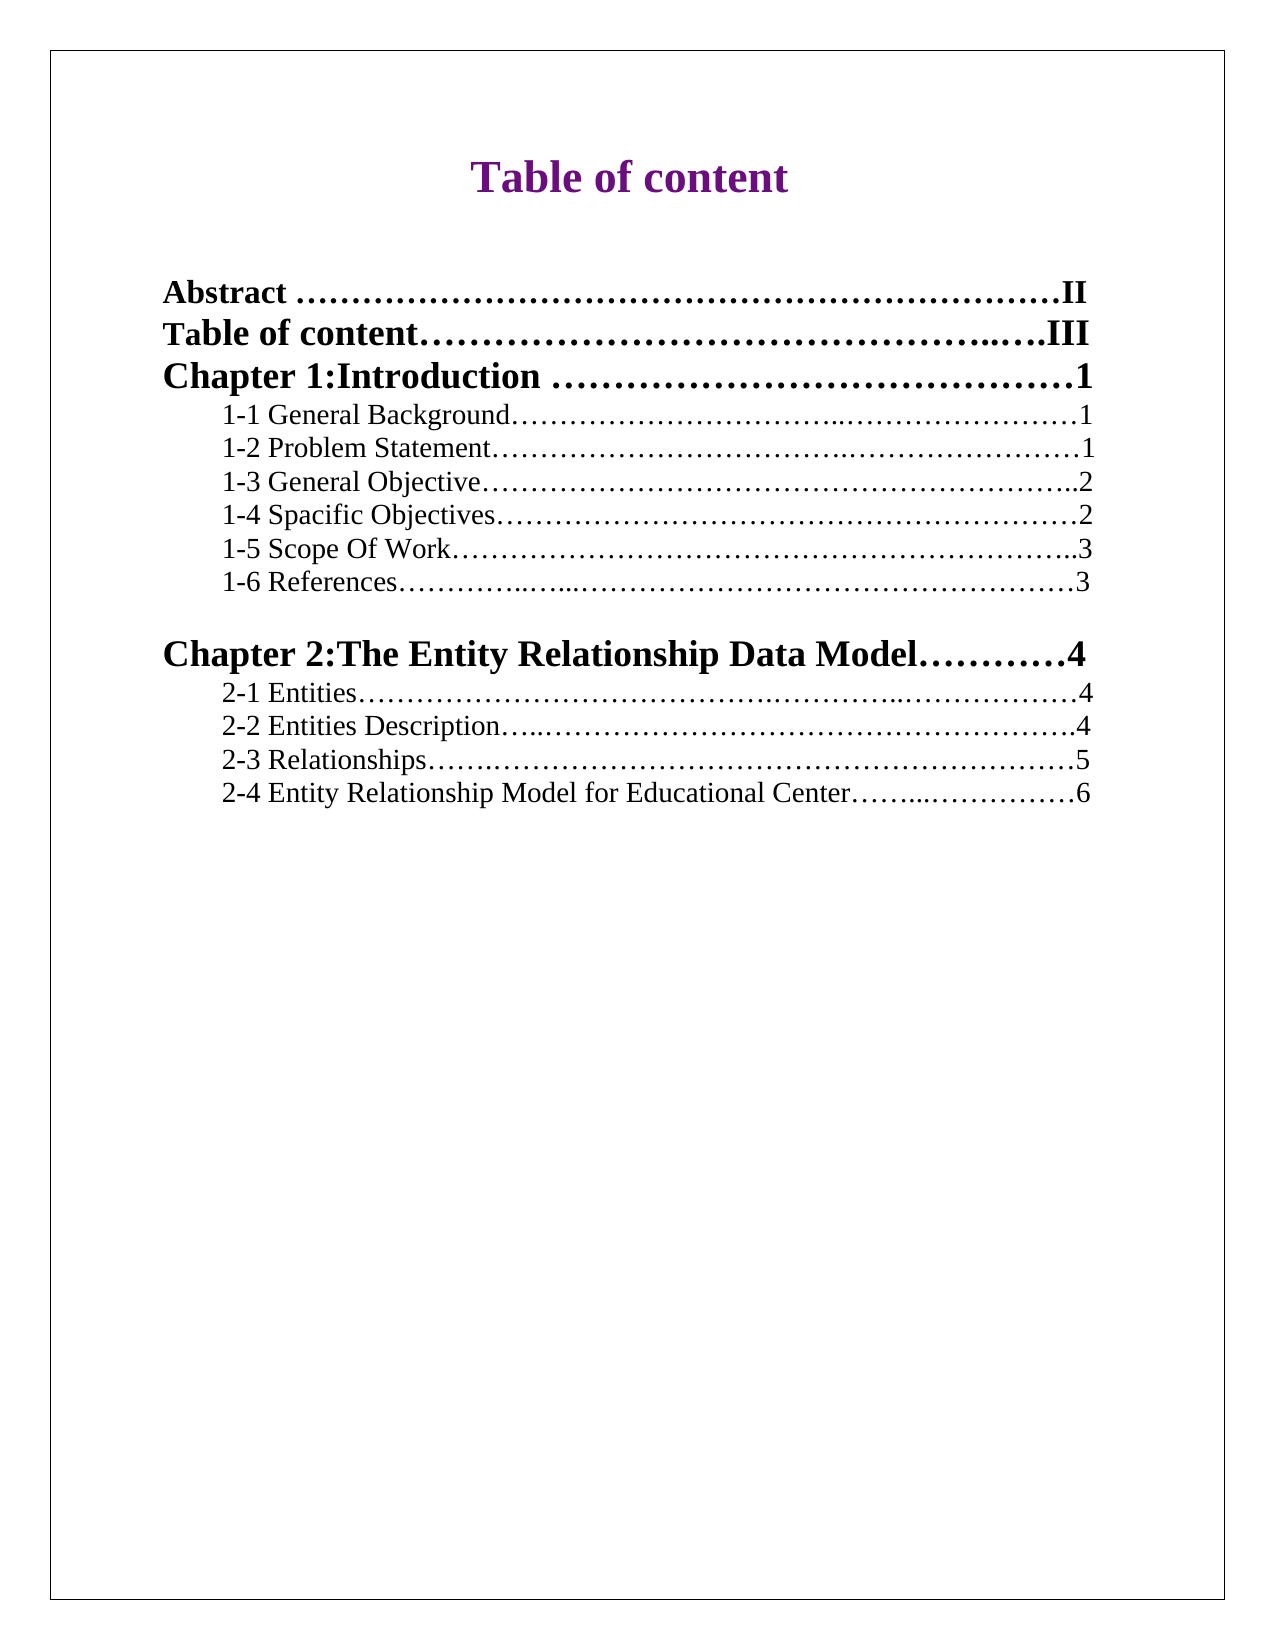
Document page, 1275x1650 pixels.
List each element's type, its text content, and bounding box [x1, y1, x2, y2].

text Chapter 1:Introduction ……………………………………1 [162, 354, 1096, 397]
text 1-6 References…………..…...……………………………………………3 [222, 564, 1096, 598]
text 1-1 General Background……………………………..……………………1 [222, 397, 1096, 430]
text Chapter 2:The Entity Relationship Data Model…………4 [162, 632, 1096, 675]
text Table of content………………………………………..….III [162, 311, 1096, 354]
text 2-4 Entity Relationship Model for Educational Center……...……………6 [222, 775, 1096, 809]
text 1-2 Problem Statement……………………………….……………………1 [222, 430, 1096, 464]
text 2-2 Entities Description…..……………………………………………….4 [222, 708, 1096, 742]
text 2-1 Entities…………………………………….…………..………………4 [222, 675, 1096, 708]
text 1-3 General Objective……………………………………………………..2 [222, 464, 1096, 497]
text 1-5 Scope Of Work………………………………………………………..3 [222, 531, 1096, 564]
text 1-4 Spacific Objectives……………………………………………………2 [222, 497, 1096, 531]
text Table of content [162, 150, 1096, 203]
text Abstract ……………………………………………………………II [162, 272, 1096, 311]
text 2-3 Relationships…….……………………………………………………5 [222, 742, 1096, 775]
